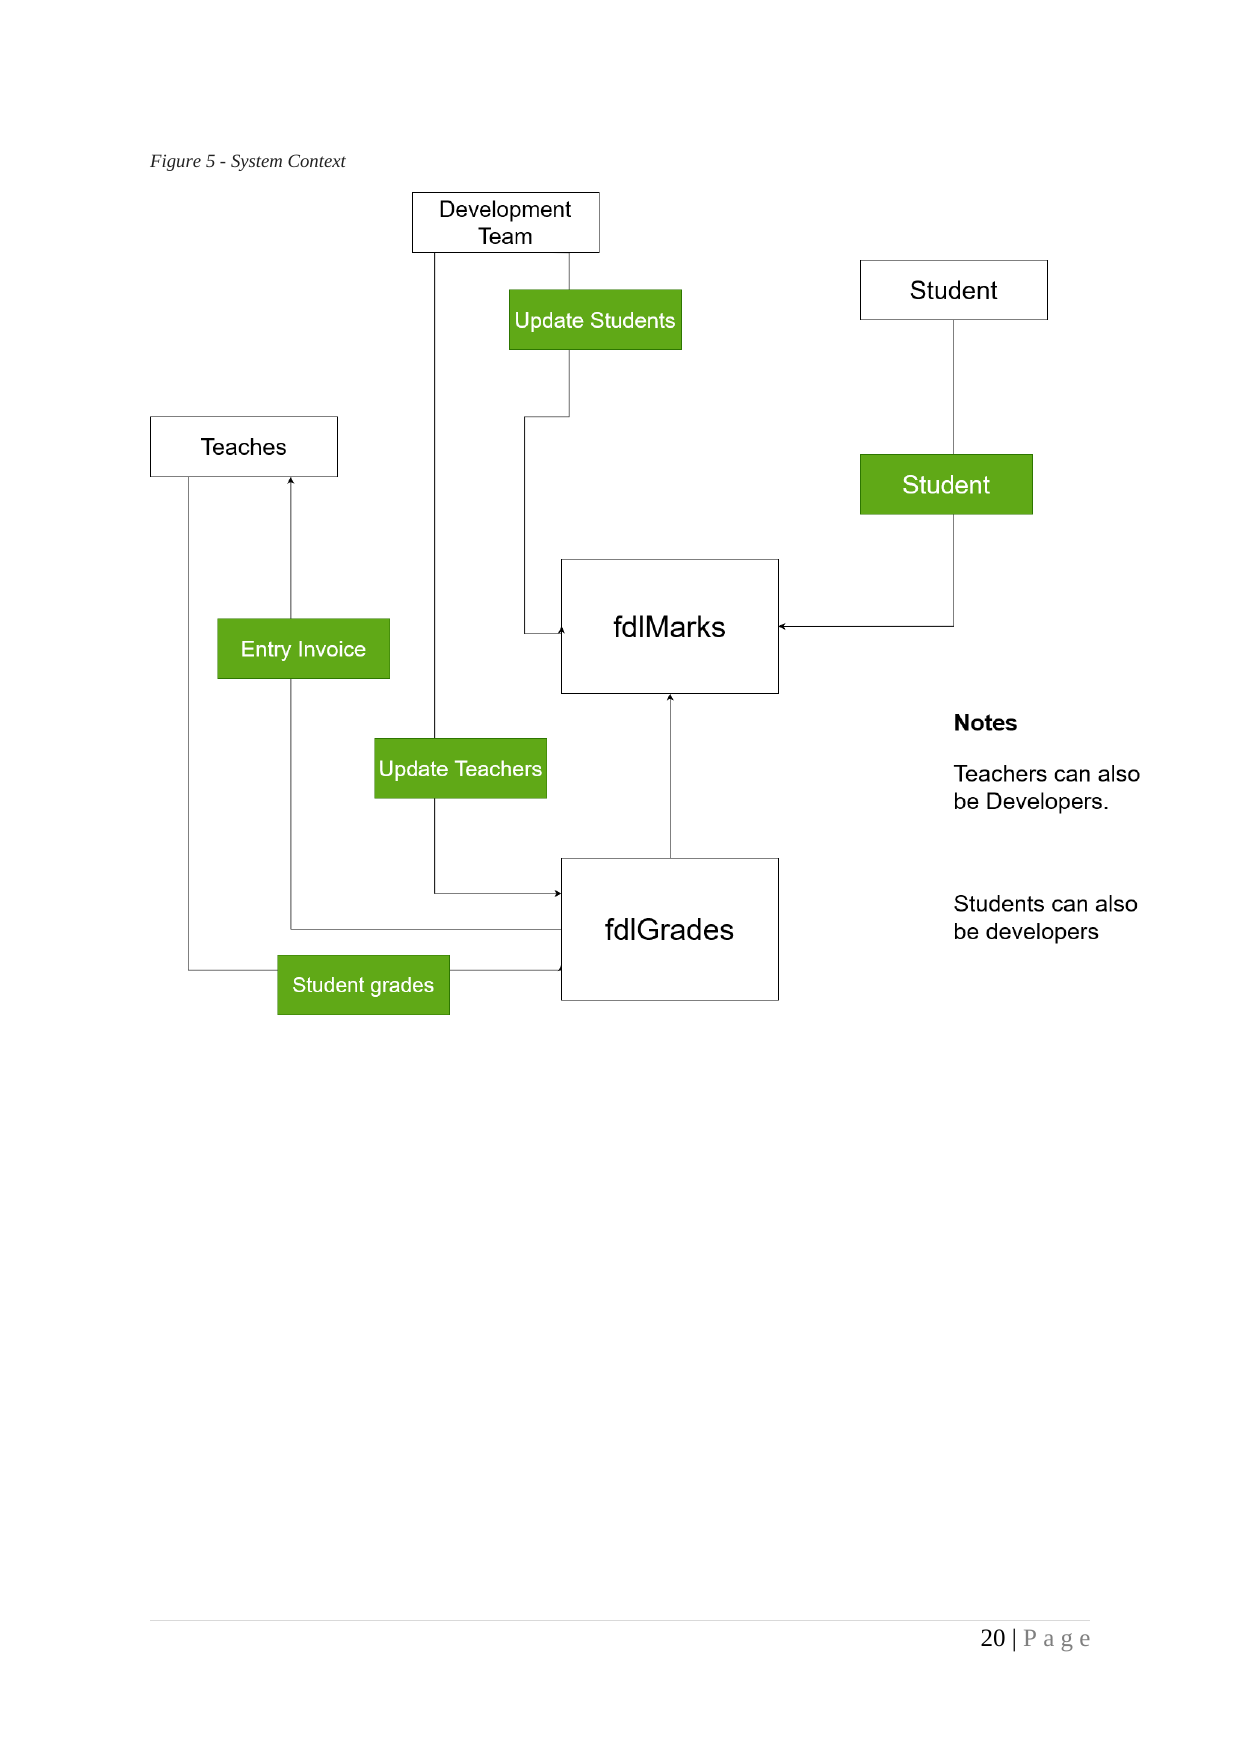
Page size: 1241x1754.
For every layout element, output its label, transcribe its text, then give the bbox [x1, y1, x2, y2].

picture [150, 192, 1152, 1015]
